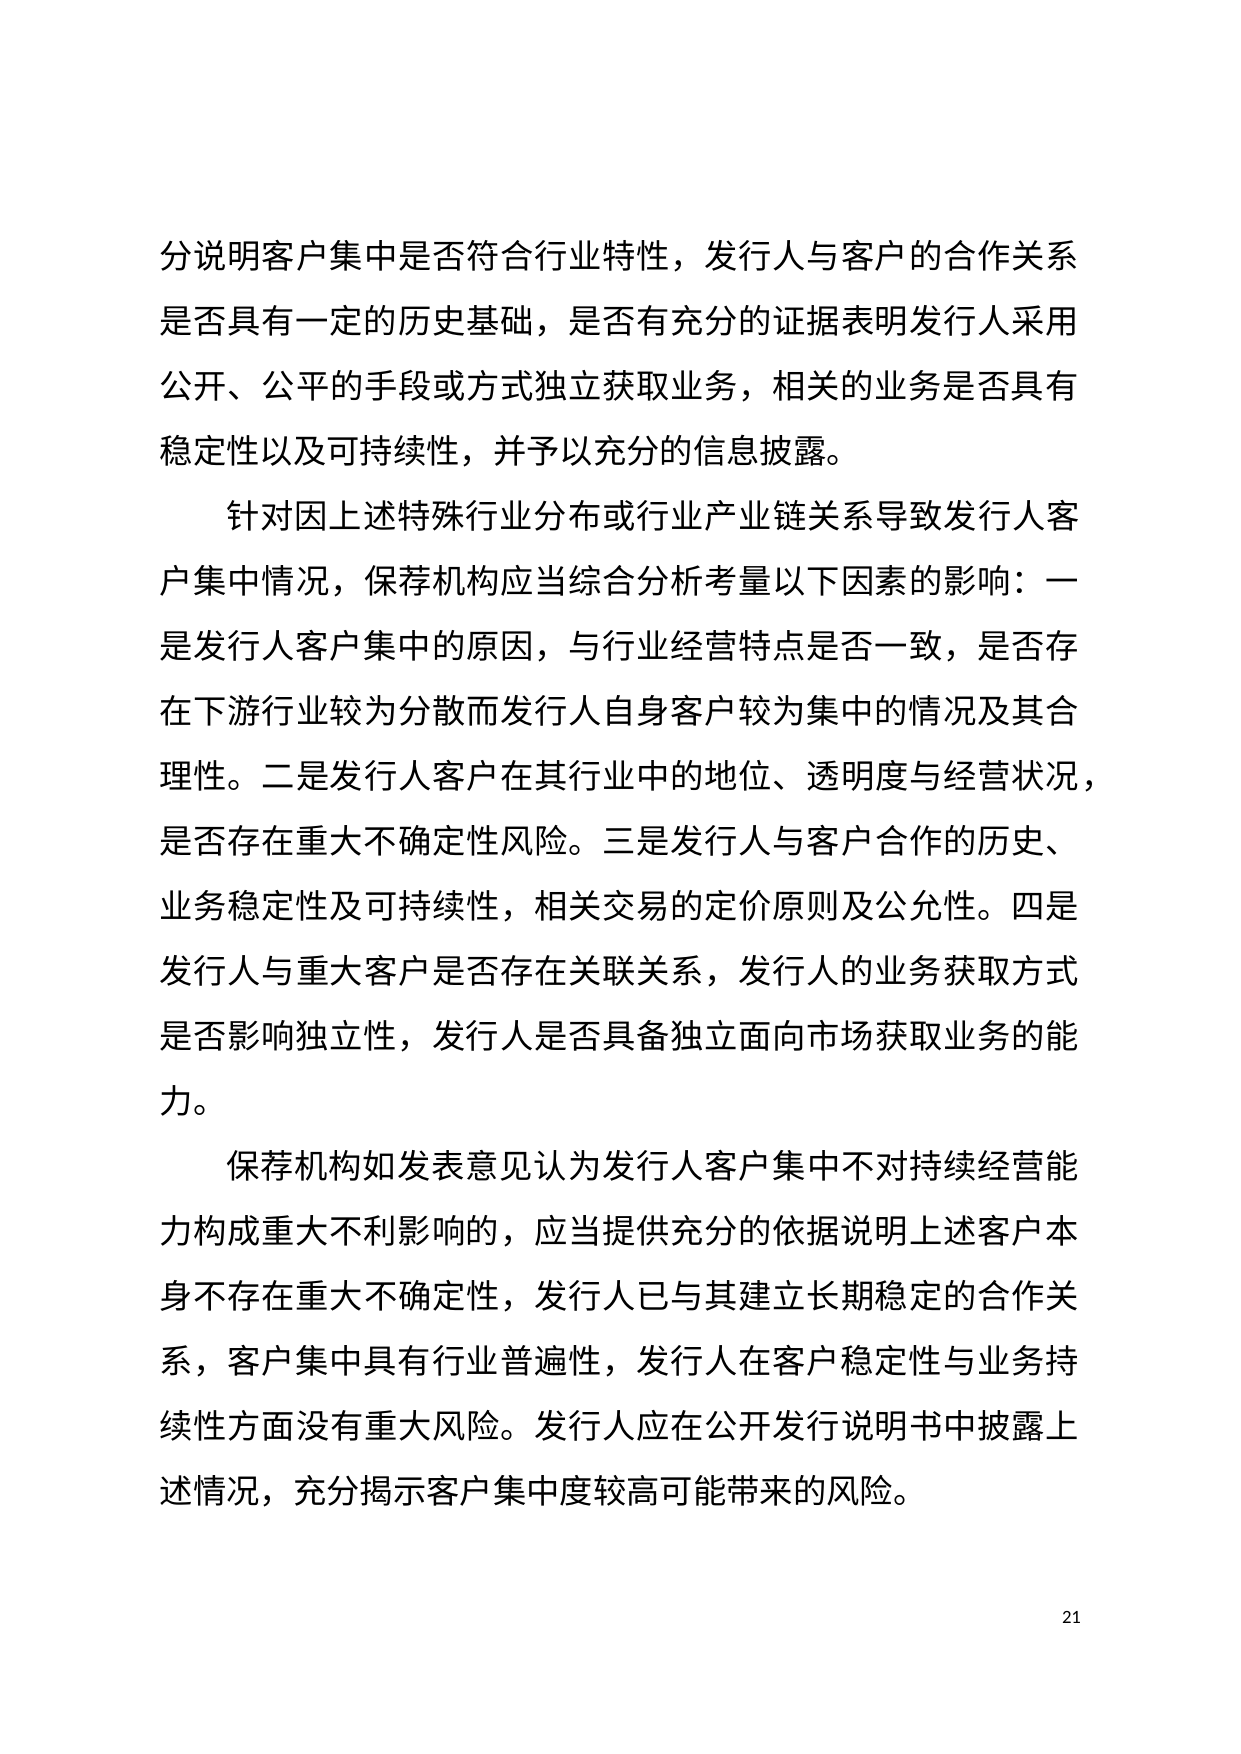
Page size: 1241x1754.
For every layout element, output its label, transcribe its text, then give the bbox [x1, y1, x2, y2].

text 保荐机构如发表意见认为发行人客户集中不对持续经营能力构成重大不利影响的，应当提供充分的依据说明上述客户本身不存在重大不确定性，发行人已与其建立长期稳定的合作关系，客户集中具有行业普遍性，发行人在客户稳定性与业务持续性方面没有重大风险。发行人应在公开发行说明书中披露上述情况，充分揭示客户集中度较高可能带来的风险。 [159, 1131, 1081, 1521]
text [159, 221, 1081, 481]
text 针对因上述特殊行业分布或行业产业链关系导致发行人客户集中情况，保荐机构应当综合分析考量以下因素的影响：一是发行人客户集中的原因，与行业经营特点是否一致，是否存在下游行业较为分散而发行人自身客户较为集中的情况及其合理性。二是发行人客户在其行业中的地位、透明度与经营状况，是否存在重大不确定性风险。三是发行人与客户合作的历史、业务稳定性及可持续性，相关交易的定价原则及公允性。四是发行人与重大客户是否存在关联关系，发行人的业务获取方式是否影响独立性，发行人是否具备独立面向市场获取业务的能力。 [159, 481, 1081, 1131]
